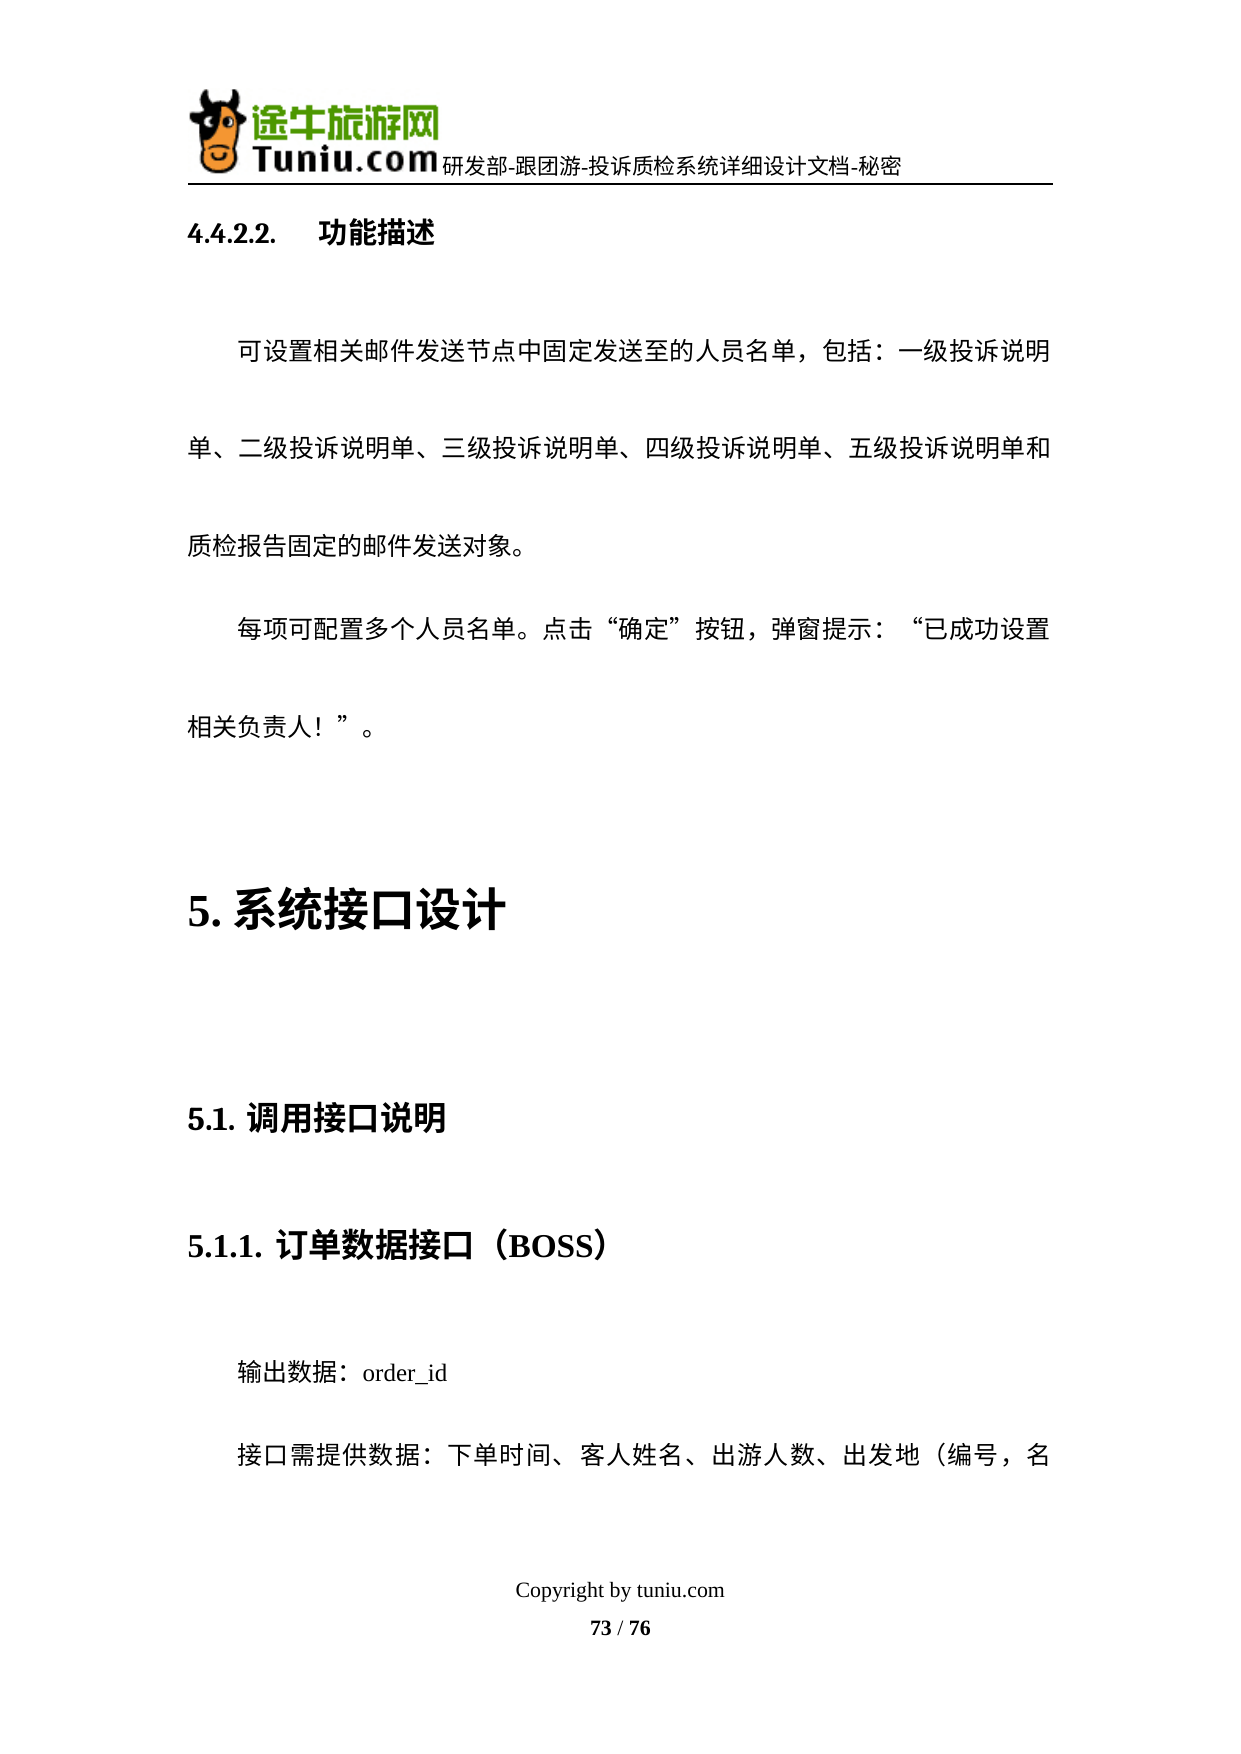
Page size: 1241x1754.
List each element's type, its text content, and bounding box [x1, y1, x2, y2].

text 输出数据：order_id [187, 1338, 1053, 1403]
subtitle 调用接口说明 [187, 1083, 1053, 1148]
subtitle 功能描述 [187, 198, 1053, 263]
text 可设置相关邮件发送节点中固定发送至的人员名单，包括：一级投诉说明单、二级投诉说明单、三级投诉说明单、四级投诉说明单、五级投诉说明单和质检报告固定的邮件发送对象。 [187, 317, 1053, 577]
text 每项可配置多个人员名单。点击“确定”按钮，弹窗提示：“已成功设置相关负责人！”。 [187, 595, 1053, 758]
subtitle 订单数据接口（BOSS） [187, 1211, 1053, 1276]
subtitle 系统接口设计 [187, 858, 1053, 956]
picture [187, 88, 443, 175]
text 接口需提供数据：下单时间、客人姓名、出游人数、出发地（编号，名称）、线路（编号，名称）、客服经理（id，name）、产品经理（id，name）、售前客服（id，name）、产品专员（id，name）、供应商（多个，包含id，name）、订单状态。 [187, 1421, 1053, 1486]
